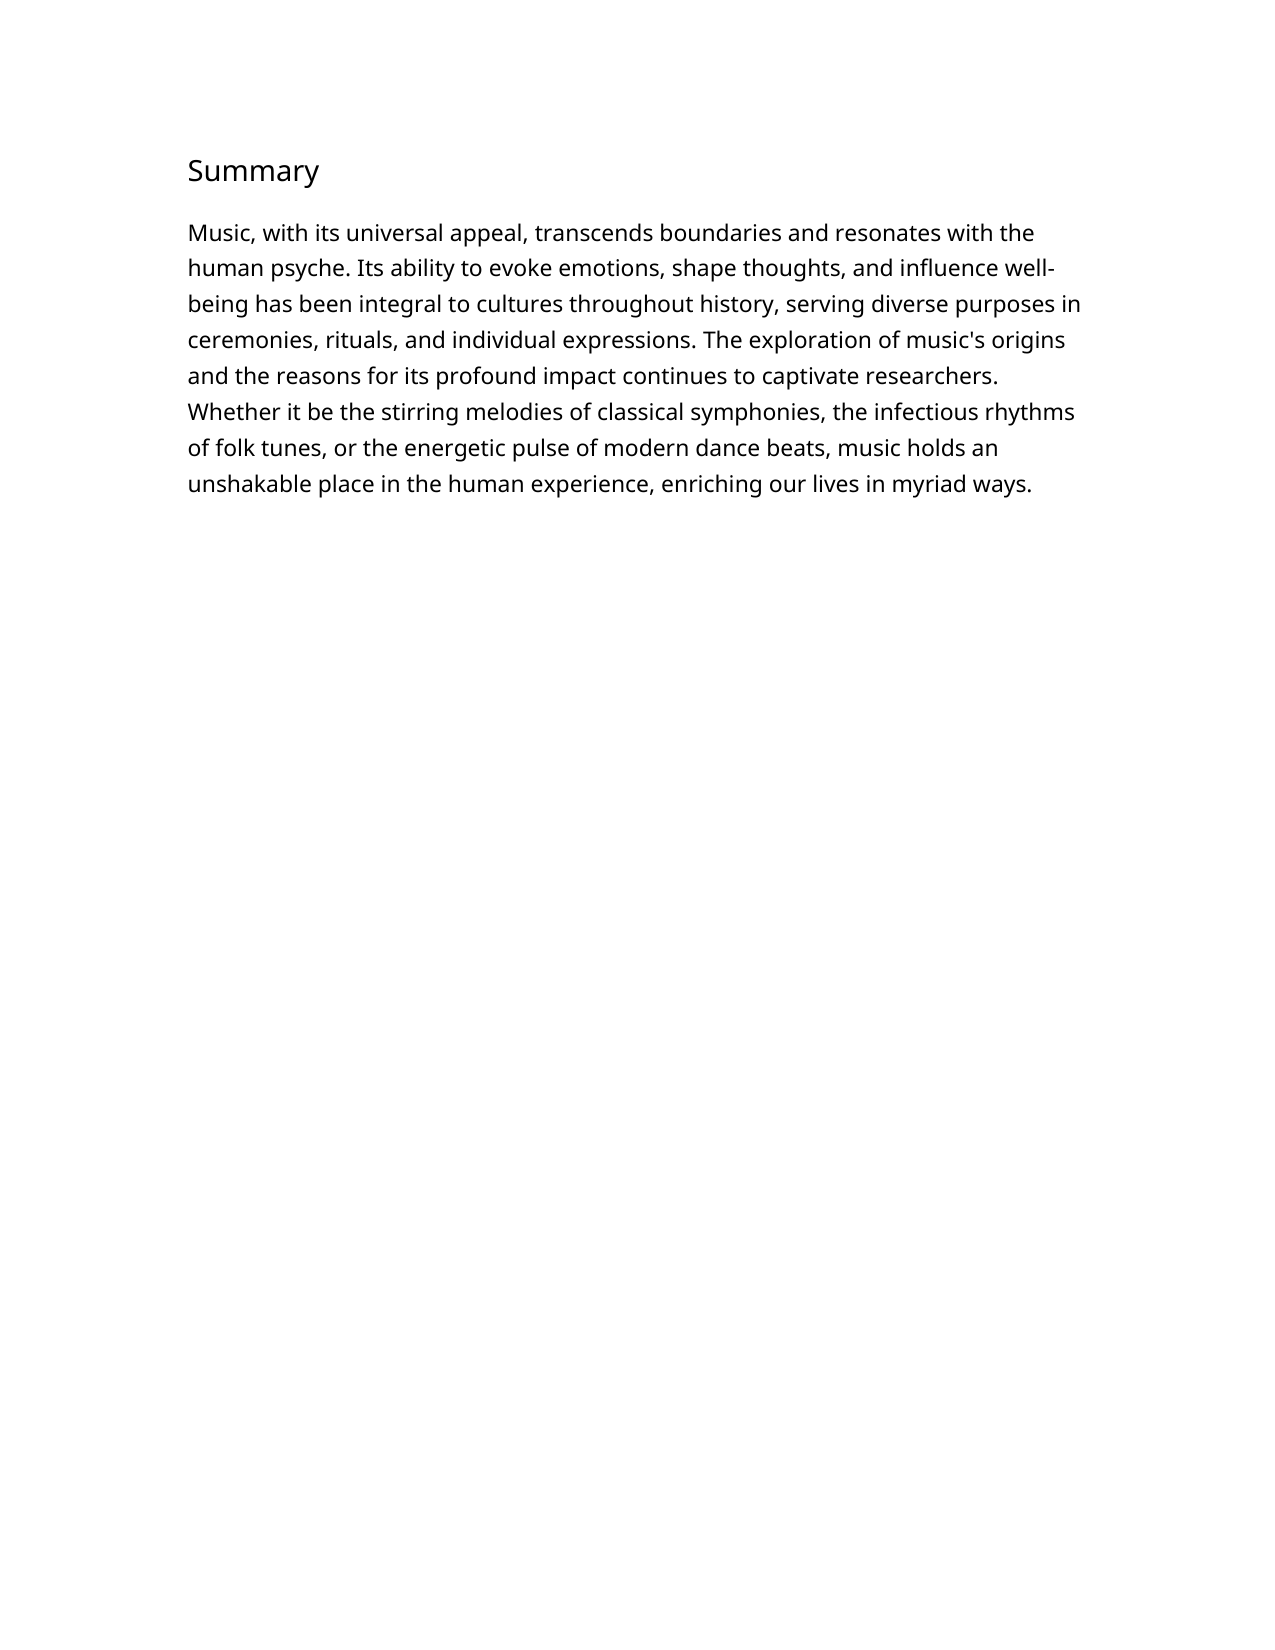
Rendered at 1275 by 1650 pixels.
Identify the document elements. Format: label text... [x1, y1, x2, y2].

text Summary [187, 150, 1087, 190]
text Music, with its universal appeal, transcends boundaries and resonates with the human psyche. Its ability to evoke emotions, shape thoughts, and influence well-being has been integral to cultures throughout history, serving diverse purposes in ceremonies, rituals, and individual expressions. The exploration of music's origins and the reasons for its profound impact continues to captivate researchers. Whether it be the stirring melodies of classical symphonies, the infectious rhythms of folk tunes, or the energetic pulse of modern dance beats, music holds an unshakable place in the human experience, enriching our lives in myriad ways. [187, 216, 1087, 499]
